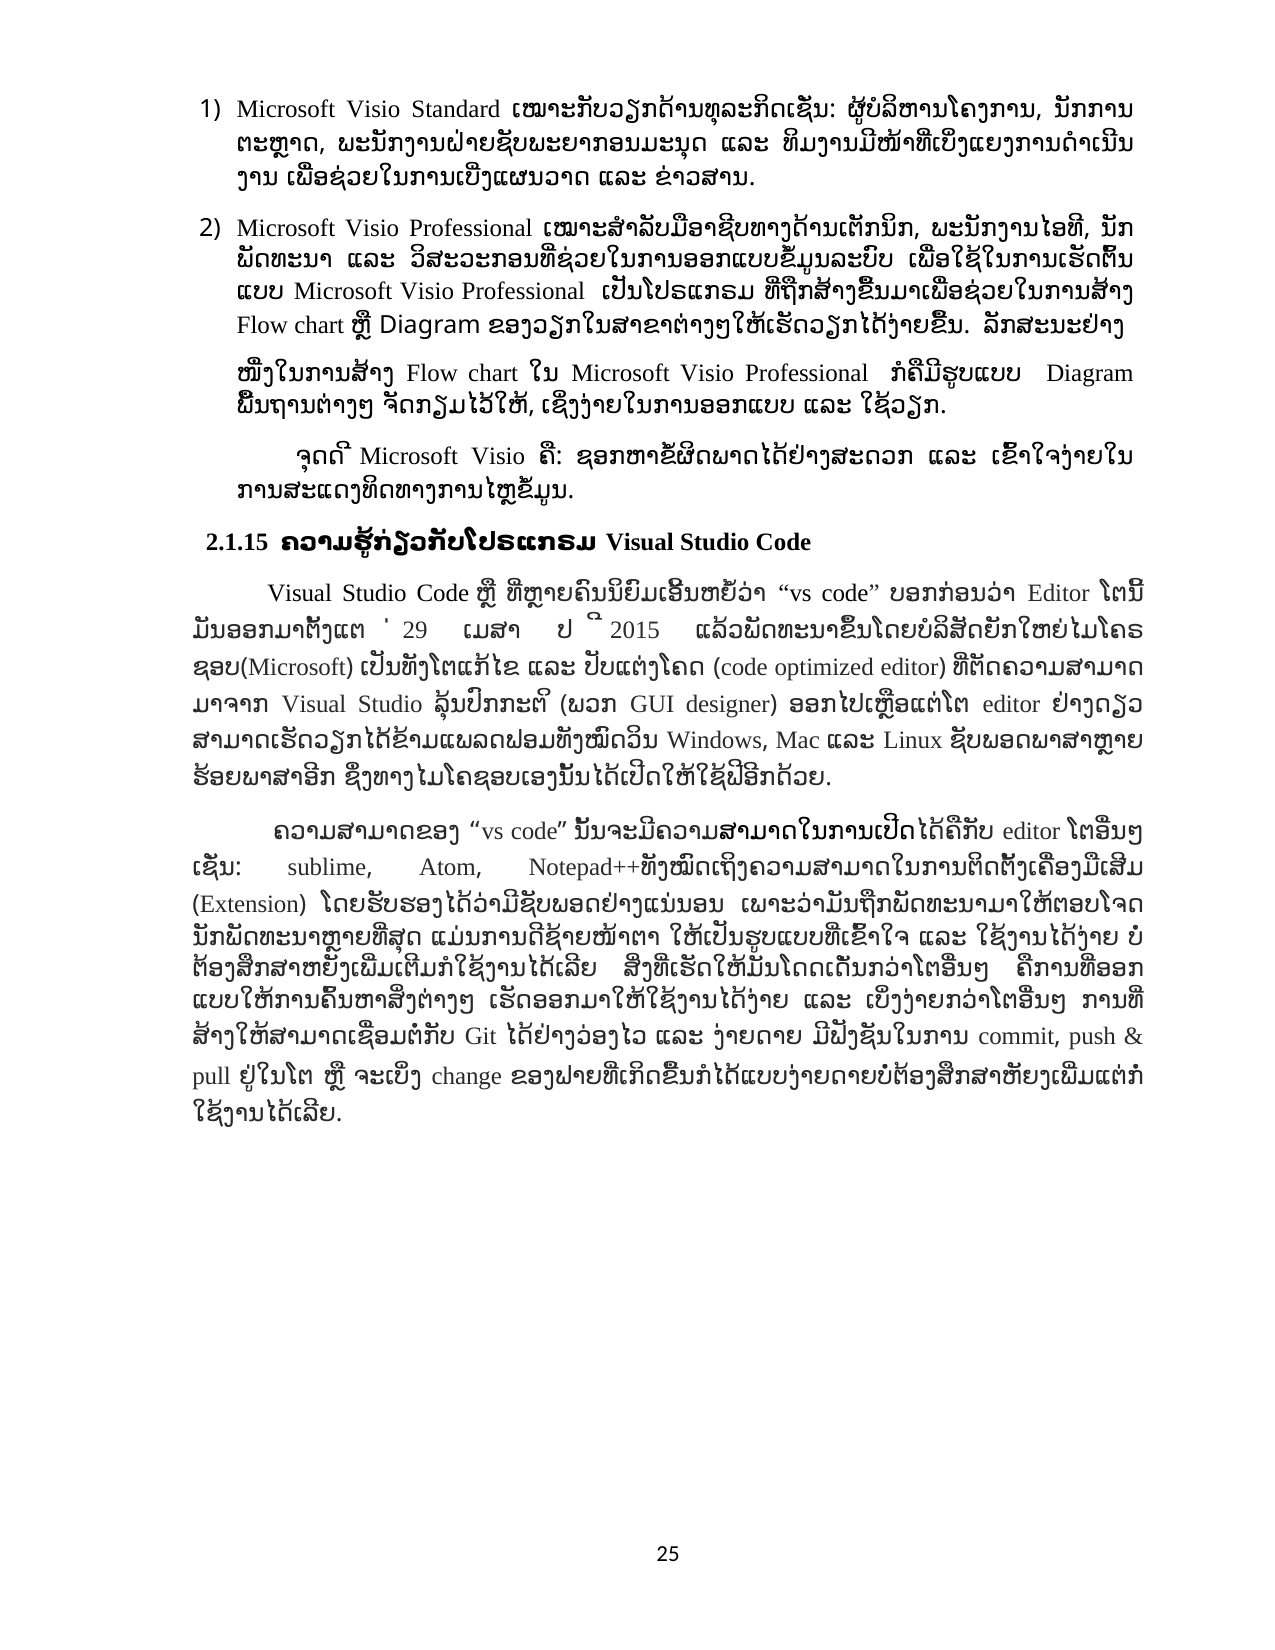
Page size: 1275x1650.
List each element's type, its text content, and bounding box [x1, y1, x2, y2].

text Visual Studio Code ຫຼື ທີ່​ຫຼາຍ​ຄົນ​ນິຍົມ​ເອີ້ນ​ຫຍໍ້​ວ່າ “vs code” ບອກ​​ກ່ອນ​ວ່າ​ Editor ໂຕ​ນີ້​ມັນ​ອອກ​ມາ​ຕັ້ງ​ແຕ່ 29 ເມ​ສາ ປີ 2015 ແລ້ວ​ພັດທະນາ​ຂຶ້ນ​ໂດຍ​ບໍລິສັດ​ຍັກ​ໃຫຍ່​ໄມ​ໂຄຣ​ຊອບ(Microsoft) ເປັນ​ທັງ​ໂຕ​ແກ້​ໄຂ​ ແລະ ​ປັບ​ແຕ່ງ​ໂຄດ (code optimized editor) ທີ່​ຕັດ​ຄວາມ​ສາມາດ​ມາ​ຈາກ Visual Studio ລຸ້ນ​ປົກກະຕິ (ພວກ GUI designer) ອອກ​ໄປເຫຼືອ​ແຕ່ໂຕ editor ຢ່າງ​ດຽວ ສາມາດ​ເຮັດວຽກ​ໄດ້​ຂ້າມ​ແພລດ​ຟອມທັງ​ໝົດວິນ Windows, Mac ແລະ​ Linux​ ຊັບ​ພອດພາສາ​ຫຼາຍ​ຮ້ອຍ​ພາສາ​ອີກ​ ​ຊຶ່ງ​ທາງ​ໄມ​ໂຄຊອບເອງ​ນັ້ນ​ໄດ້​ເປີດ​ໃຫ້​ໃຊ້​ຟີ​ອີກ​ດ້ວຍ. [192, 575, 1144, 793]
list ຄວາມ​ສາມາດ​ຂອງ​ “vs code” ນັ້ນ​ຈະ​ມີ​ຄວາມ​ສາມາດ​ໃນ​ການ​ເປີດໄດ້​ຄືກັບ editor ໂຕ​ອື່ນ​ໆ ເຊັ່ນ: sublime, Atom, Notepad++​ທັງໝົດ​ເຖິງ​ຄວາມ​ສາມາດ​ໃນ​ການ​ຕິດ​ຕັ້ງ​ເຄື່ອງ​ມື​ເສີມ (Extension) ໂດຍ​ຮັບຮອງ​ໄດ້​ວ່າ​ມີ​ຊັບພອດຢ່າງແນ່ນອນ ເພາະ​ວ່າ​ມັນ​ຖືກ​ພັດທະນາ​ມາ​ໃຫ້​ຕອບ​ໂຈ​ດນັກ​ພັດທະນາ​ຫຼາຍ​ທີ່ສຸດ ແມ່ນການ​ດີ​ຊ້າຍໜ້າ​ຕາ ໃຫ້ເປັນ​ຮູບ​ແບບ​ທີ່​ເຂົ້າໃຈ ​ແລະ ​ໃຊ້​ງານ​ໄດ້​ງ່າຍ ບໍ່​ຕ້ອງ​ສຶກ​ສາ​ຫຍັງເພີ່ມເຕີມ​ກໍ​ໃຊ້​ງານ​ໄດ້ເລີຍ ສິ່ງ​ທີ່​ເຮັດໃຫ້​ມັນ​ໂດດ​ເດັ່ນ​ກວ່າ​ໂຕ​ອື່ນ​ໆ ຄື​ການ​ທີ່​ອອກ​ແບບ​ໃຫ້​ການ​ຄົ້ນ​ຫາ​ສິ່ງ​ຕ່າງ​ໆ ເຮັດ​ອອກ​ມາ​ໃຫ້​ໃຊ້​ງານ​ໄດ້​ງ່າຍ​ ແລະ ​ເບິ່ງ​ງ່າຍ​ກວ່າ​ໂຕອື່ນ​ໆ ​ການ​ທີ່​ສ້າງ​ໃຫ້​ສາມາດ​ເຊື່ອມ​ຕໍ່​ກັບ Git ໄດ້​ຢ່າງ​ວ່ອງໄວ​ ແລະ ​ງ່າຍ​ດາຍ​ ມີ​ຟັງ​ຊັນໃນ​ການ commit, push & pull ຢູ່ໃນ​ໂຕ ຫຼື ​ຈະ​ເບິ່ງ change ຂອງ​ຟາຍ​ທີ່ເກິດຂື້ນ​ກໍ​ໄດ້​ແບບ​ງ່າຍດາຍບໍ່ຕ້ອງສຶກສາຫັຍງເພີ່ມແຕ່ກໍ່ໃຊ້ງານໄດ້ເລີຍ. [192, 812, 1144, 1129]
text ຈຸດດີ Microsoft Visio ຄື: ຊອກຫາຂໍ້ຜິດພາດໄດ້ຢ່າງສະດວກ ແລະ ເຂົ້າໃຈງ່າຍໃນການສະແດງທິດທາງການໄຫຼຂໍ້ມູນ. [236, 438, 1134, 506]
subtitle ຄວາມຮູ້ກ່ຽວກັບໂປຣແກຣມ Visual Studio Code [206, 527, 1144, 556]
list Microsoft Visio Professional ເໝາະສຳລັບມືອາຊີບທາງດ້ານເຕັກນິກ, ພະນັກງານໄອທີ, ນັກພັດທະນາ ແລະ ວິສະວະກອນທີ່ຊ່ວຍໃນການອອກແບບຂໍ້ມູນລະບົບ ເພື່ອໃຊ້ໃນການເຮັດຕົ້ນແບບ Microsoft Visio Professional ເປັນໂປຣແກຣມ ທີ່ຖືກສ້າງຂື້ນມາເພື່ອຊ່ວຍໃນການສ້າງ Flow chart ຫຼື Diagram ຂອງວຽກໃນສາຂາຕ່າງໆໃຫ້ເຮັດວຽກໄດ້ງ່າຍຂື້ນ. ລັກສະນະຢ່າງ [199, 210, 1134, 341]
list Microsoft Visio Standard ເໝາະກັບວຽກດ້ານທຸລະກິດເຊັ່ນ: ຜູ້ບໍລິຫານໂຄງການ, ນັກການຕະຫຼາດ, ພະນັກງານຝ່າຍຊັບພະຍາກອນມະນຸດ ແລະ ທິມງານມີໜ້າທີ່ເບິ່ງແຍງການດຳເນີນງານ ເພື່ອຊ່ວຍໃນການເບີ່ງແຜນວາດ ແລະ ຂ່າວສານ. [199, 91, 1134, 193]
text ໜື່ງໃນການສ້າງ Flow chart ໃນ Microsoft Visio Professional ກໍຄືມີຮູບແບບ Diagram ພື້ນຖານຕ່າງໆ ຈັດກຽມໄວ້ໃຫ້, ເຊິ່ງງ່າຍໃນການອອກແບບ ແລະ ໃຊ້ວຽກ. [236, 358, 1134, 421]
